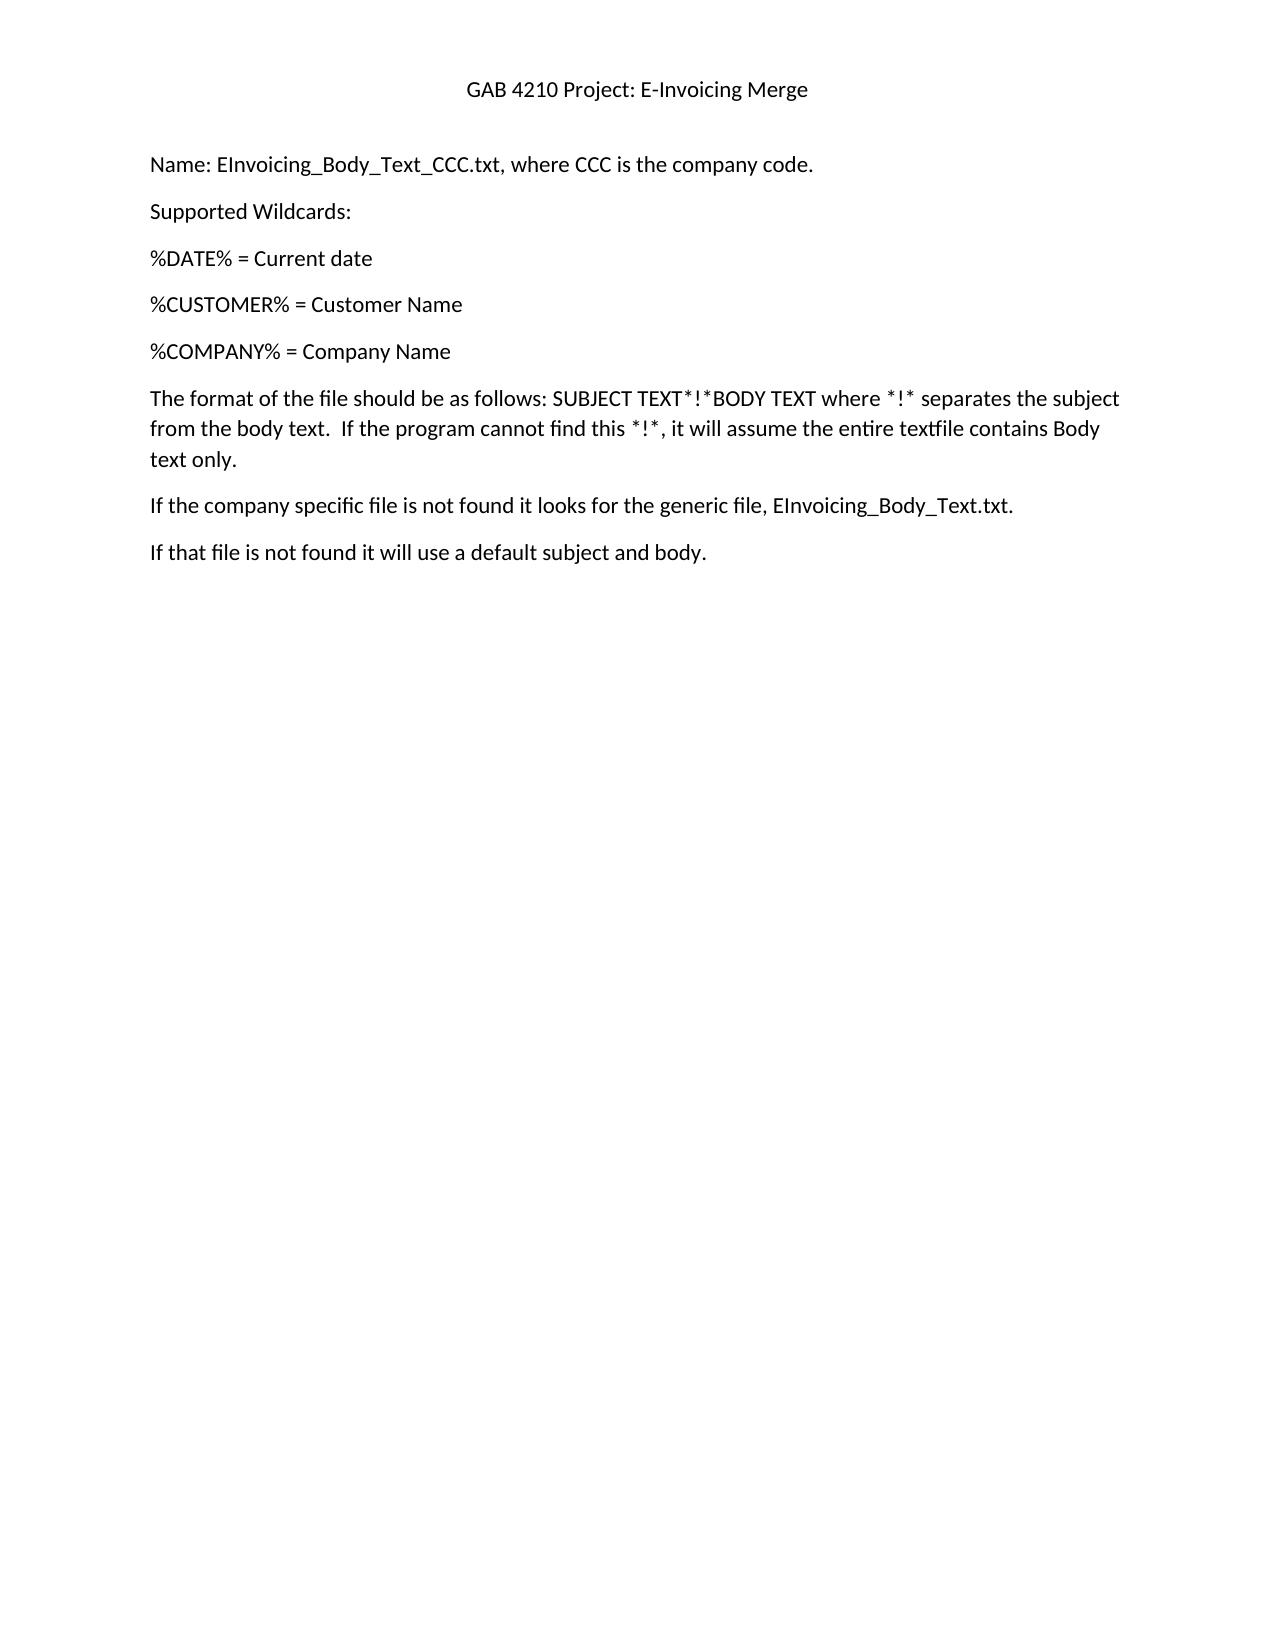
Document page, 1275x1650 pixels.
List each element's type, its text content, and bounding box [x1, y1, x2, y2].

text Supported Wildcards: [150, 197, 1125, 225]
text If that file is not found it will use a default subject and body. [150, 538, 1125, 567]
text The format of the file should be as follows: SUBJECT TEXT*!*BODY TEXT where *!* separates the subject from the body text. If the program cannot find this *!*, it will assume the entire textfile contains Body text only. [150, 384, 1125, 473]
text Name: EInvoicing_Body_Text_CCC.txt, where CCC is the company code. [150, 150, 1125, 178]
text %DATE% = Current date [150, 244, 1125, 272]
text %CUSTOMER% = Customer Name [150, 291, 1125, 319]
text %COMPANY% = Company Name [150, 337, 1125, 366]
text If the company specific file is not found it looks for the generic file, EInvoicing_Body_Text.txt. [150, 492, 1125, 520]
